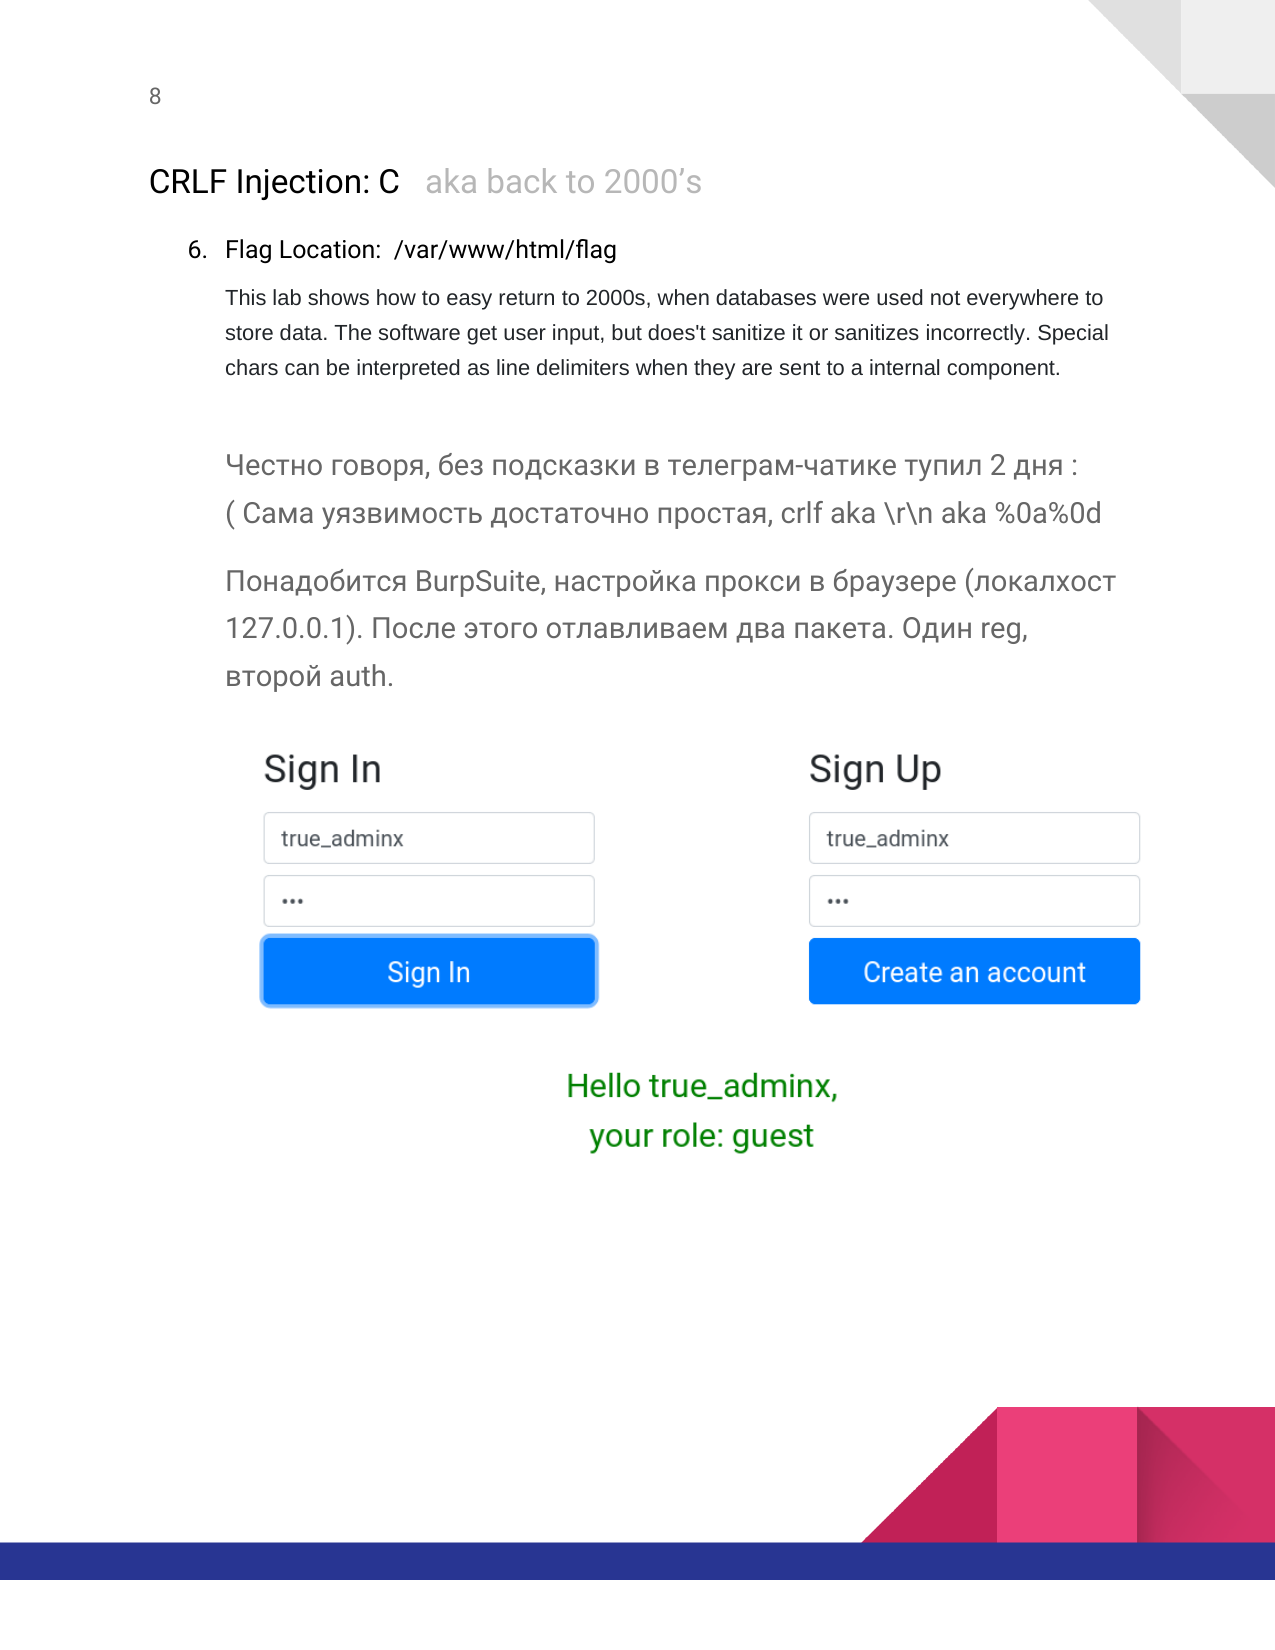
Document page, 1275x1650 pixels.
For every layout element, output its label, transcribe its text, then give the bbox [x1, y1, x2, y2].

picture [225, 727, 1200, 1180]
text Понадобится BurpSuite, настройка прокси в браузере (локалхост 127.0.0.1). После этого отлавливаем два пакета. Один reg, второй auth. [225, 564, 1125, 693]
text Честно говоря, без подсказки в телеграм-чатике тупил 2 дня :( Сама уязвимость достаточно простая, crlf aka \r\n aka %0a%0d [225, 449, 1125, 530]
text This lab shows how to easy return to 2000s, when databases were used not everywhere to store data. The software get user input, but does't sanitize it or sanitizes incorrectly. Special chars can be interpreted as line delimiters when they are sent to a internal component. [225, 285, 1125, 417]
subtitle CRLF Injection: C aka back to 2000’s [148, 162, 1125, 202]
picture [1087, 0, 1275, 188]
subtitle Flag Location: /var/www/html/flag [187, 235, 1125, 264]
picture [0, 1405, 1275, 1580]
